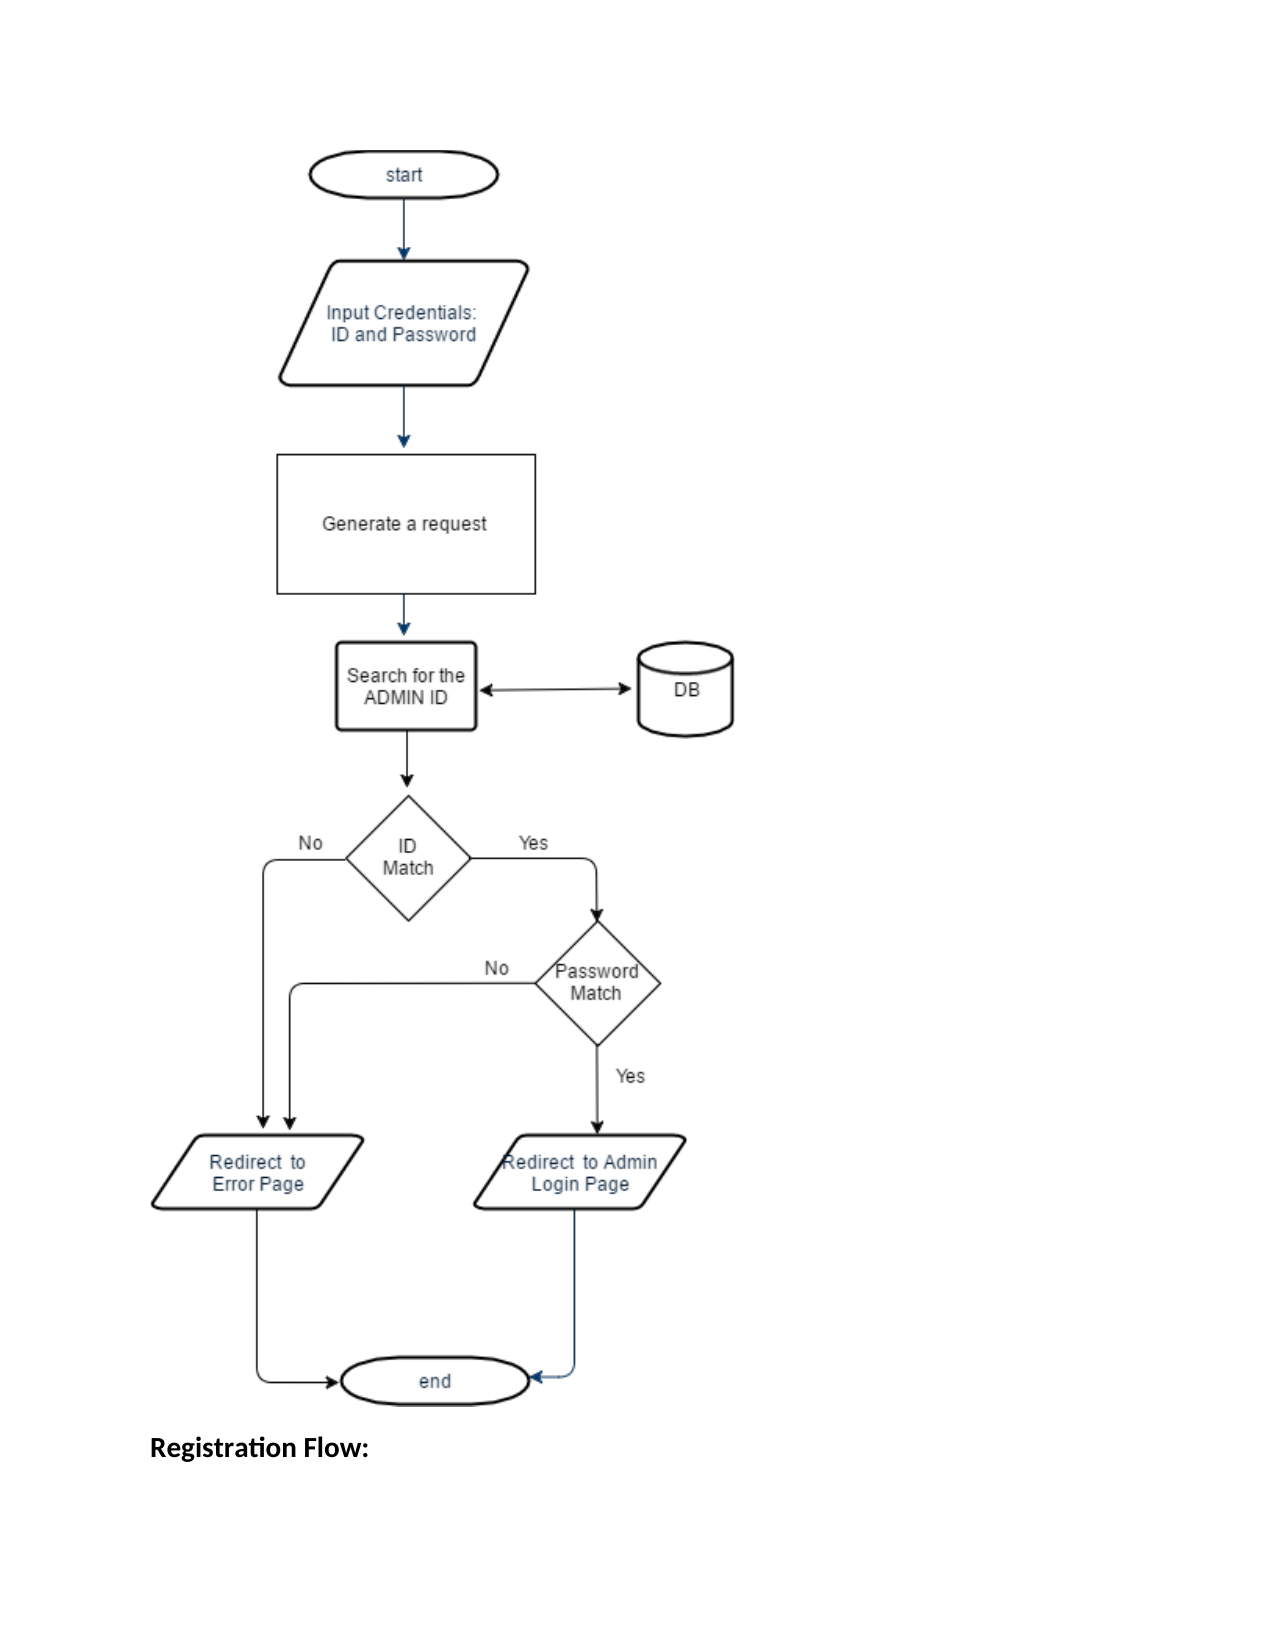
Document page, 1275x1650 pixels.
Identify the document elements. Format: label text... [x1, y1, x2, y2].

text Registration Flow: [150, 1429, 1125, 1465]
